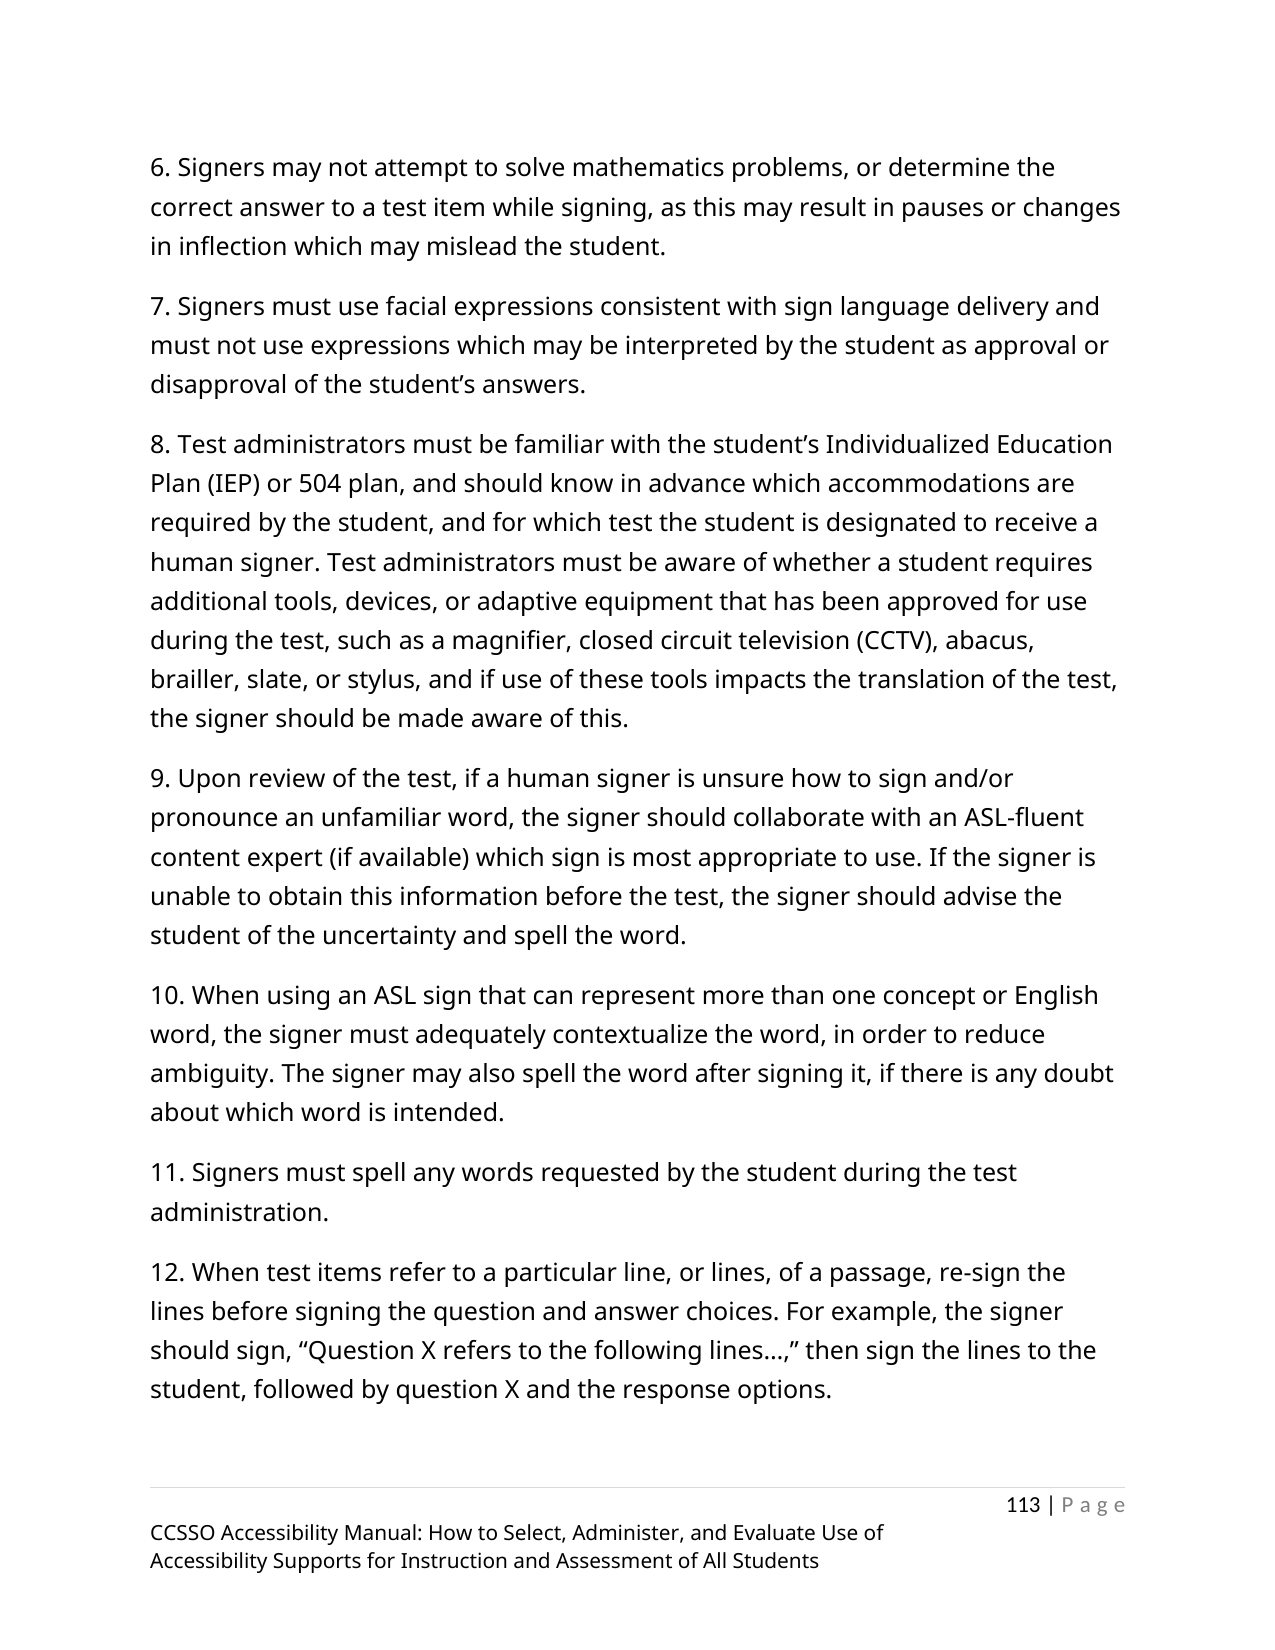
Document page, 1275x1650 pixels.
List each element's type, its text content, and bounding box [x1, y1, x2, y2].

text 11. Signers must spell any words requested by the student during the test administration. [150, 1155, 1125, 1228]
text 7. Signers must use facial expressions consistent with sign language delivery and must not use expressions which may be interpreted by the student as approval or disapproval of the student’s answers. [150, 288, 1125, 401]
text 6. Signers may not attempt to solve mathematics problems, or determine the correct answer to a test item while signing, as this may result in pauses or changes in inflection which may mislead the student. [150, 150, 1125, 262]
text 10. When using an ASL sign that can represent more than one concept or English word, the signer must adequately contextualize the word, in order to reduce ambiguity. The signer may also spell the word after signing it, if there is any doubt about which word is intended. [150, 977, 1125, 1129]
text 9. Upon review of the test, if a human signer is unsure how to sign and/or pronounce an unfamiliar word, the signer should collaborate with an ASL-fluent content expert (if available) which sign is most appropriate to use. If the signer is unable to obtain this information before the test, the signer should advise the student of the uncertainty and spell the word. [150, 761, 1125, 952]
text 8. Test administrators must be familiar with the student’s Individualized Education Plan (IEP) or 504 plan, and should know in advance which accommodations are required by the student, and for which test the student is designated to receive a human signer. Test administrators must be aware of whether a student requires additional tools, devices, or adaptive equipment that has been approved for use during the test, such as a magnifier, closed circuit television (CCTV), abacus, brailler, slate, or stylus, and if use of these tools impacts the translation of the test, the signer should be made aware of this. [150, 427, 1125, 735]
text 12. When test items refer to a particular line, or lines, of a passage, re-sign the lines before signing the question and answer choices. For example, the signer should sign, “Question X refers to the following lines…,” then sign the lines to the student, followed by question X and the response options. [150, 1254, 1125, 1406]
